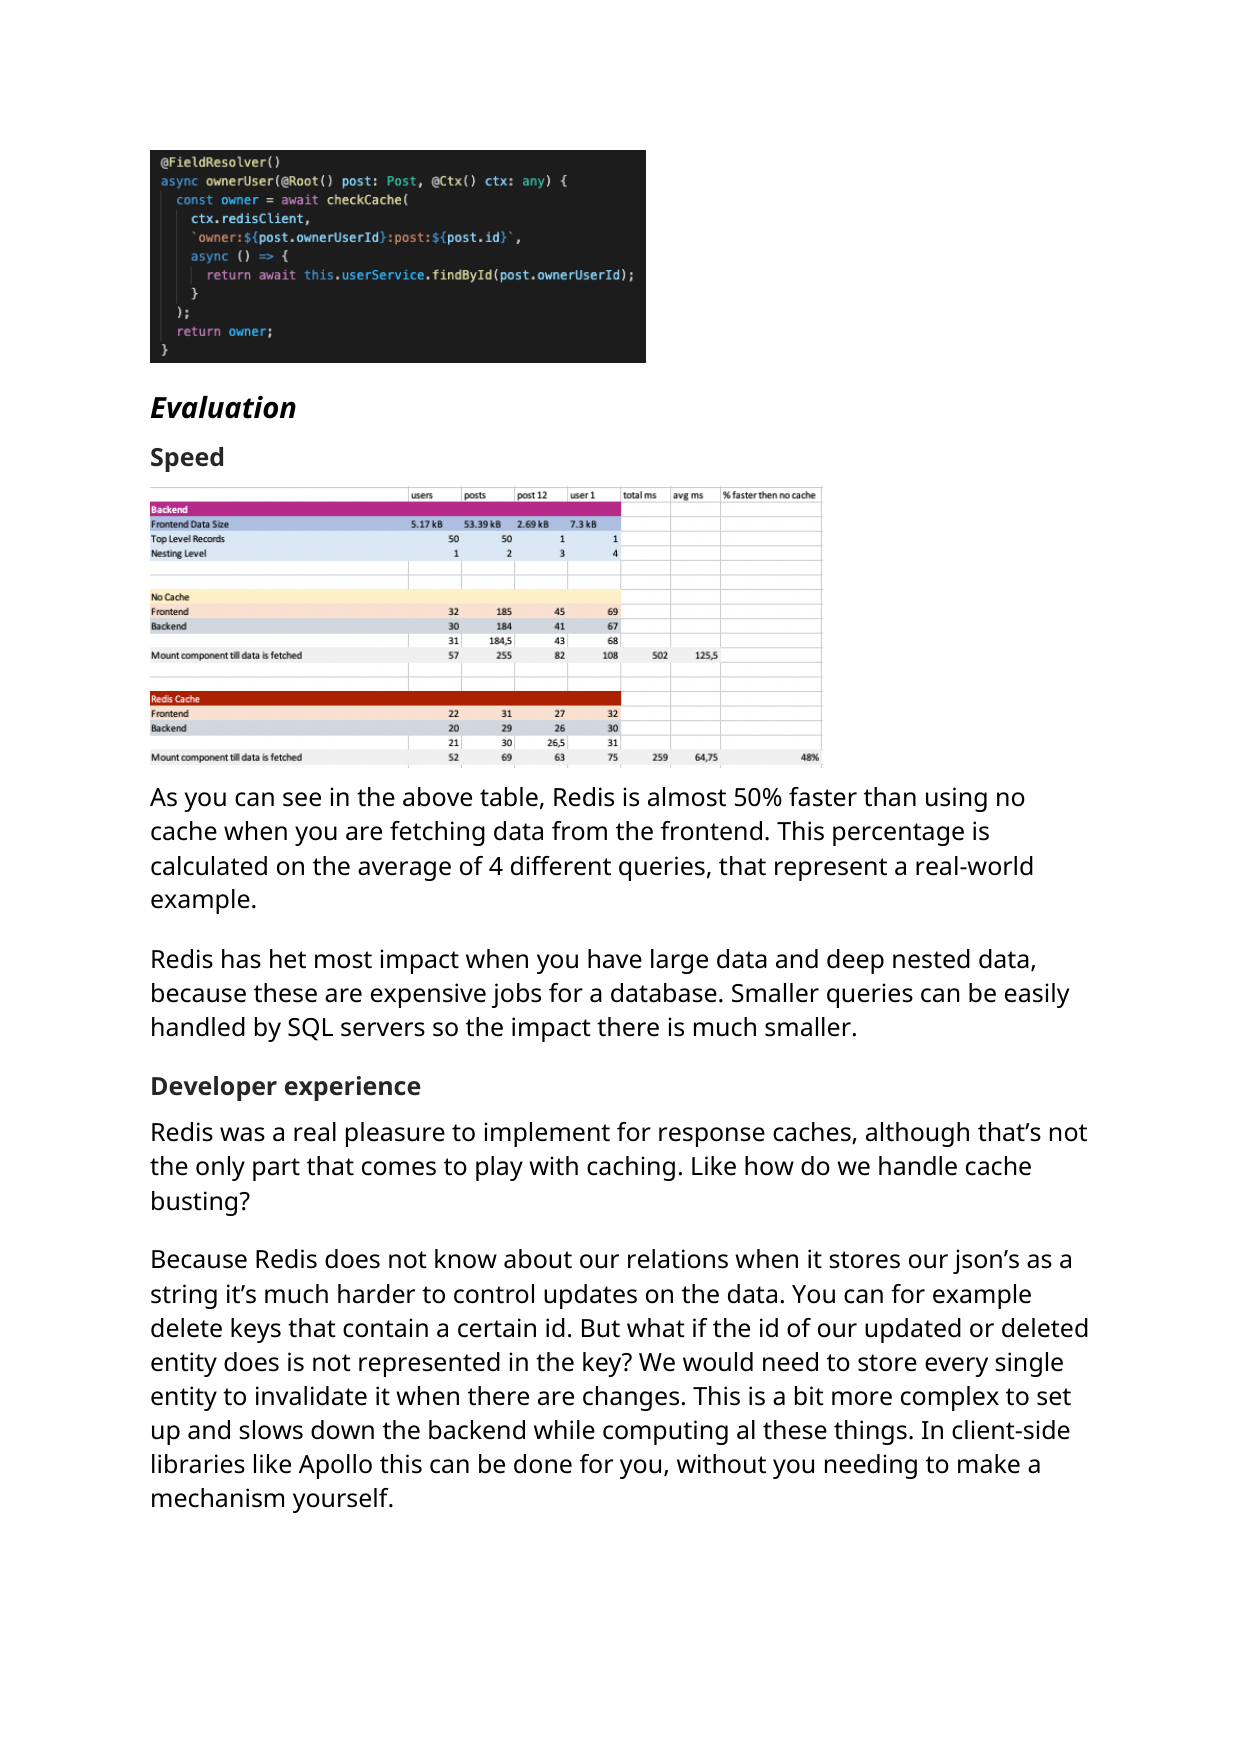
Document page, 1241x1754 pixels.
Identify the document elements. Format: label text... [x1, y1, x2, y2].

picture [150, 150, 646, 363]
text Redis has het most impact when you have large data and deep nested data, because these are expensive jobs for a database. Smaller queries can be easily handled by SQL servers so the impact there is much smaller. [150, 941, 1090, 1043]
picture [150, 486, 823, 768]
text Redis was a real pleasure to implement for response caches, although that’s not the only part that comes to play with caching. Like how do we handle cache busting? [150, 1115, 1090, 1217]
subtitle Evaluation [150, 387, 1090, 427]
text Because Redis does not know about our relations when it stores our json’s as a string it’s much harder to control updates on the data. You can for example delete keys that contain a certain id. But what if the id of our updated or deleted entity does is not represented in the key? We would need to store every single entity to invalidate it when there are changes. This is a bit more complex to set up and slows down the backend while computing al these things. In client-side libraries like Apollo this can be done for you, without you needing to make a mechanism yourself. [150, 1242, 1090, 1515]
subtitle Speed [150, 440, 1090, 474]
text As you can see in the above table, Redis is almost 50% faster than using no cache when you are fetching data from the frontend. This percentage is calculated on the average of 4 different queries, that represent a real-world example. [150, 780, 1090, 916]
subtitle Developer experience [150, 1068, 1090, 1102]
